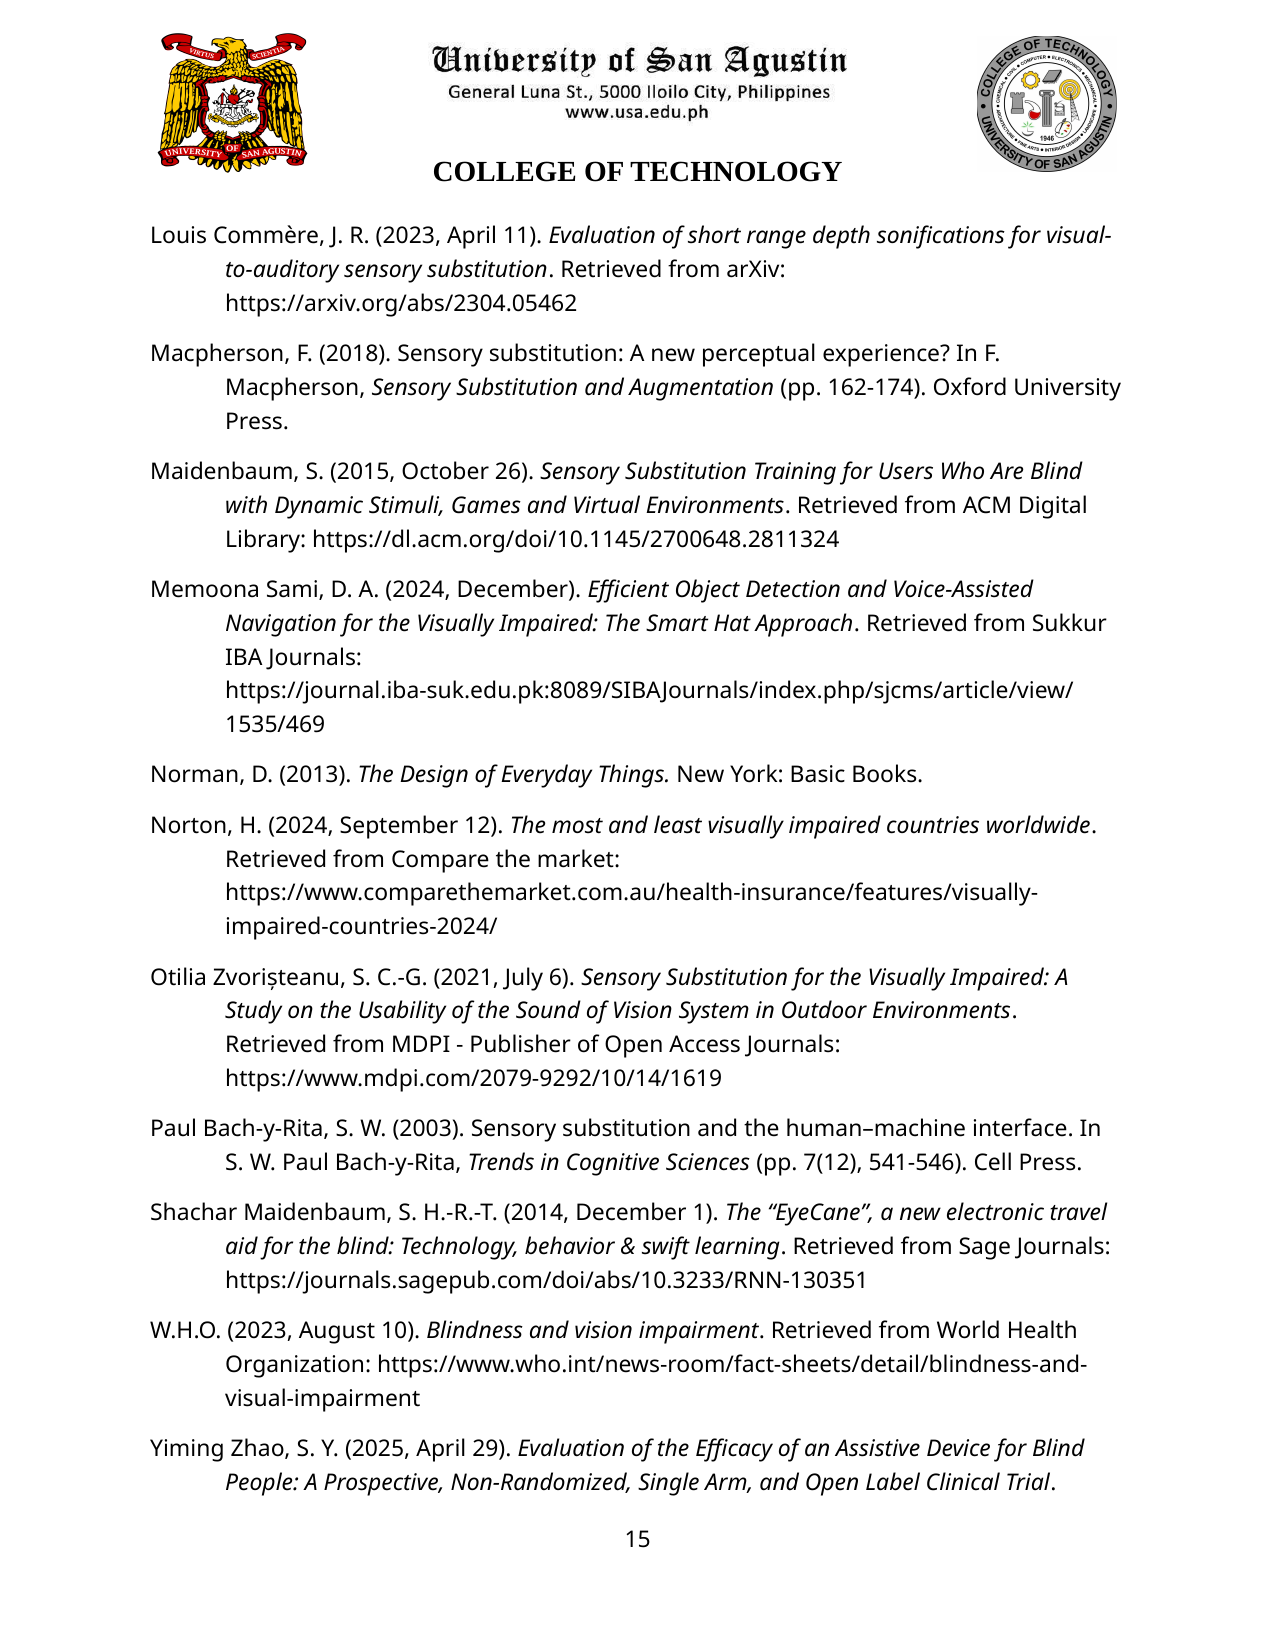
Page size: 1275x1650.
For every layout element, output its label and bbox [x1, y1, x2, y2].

picture [150, 29, 314, 175]
picture [977, 36, 1117, 172]
picture [418, 31, 857, 142]
